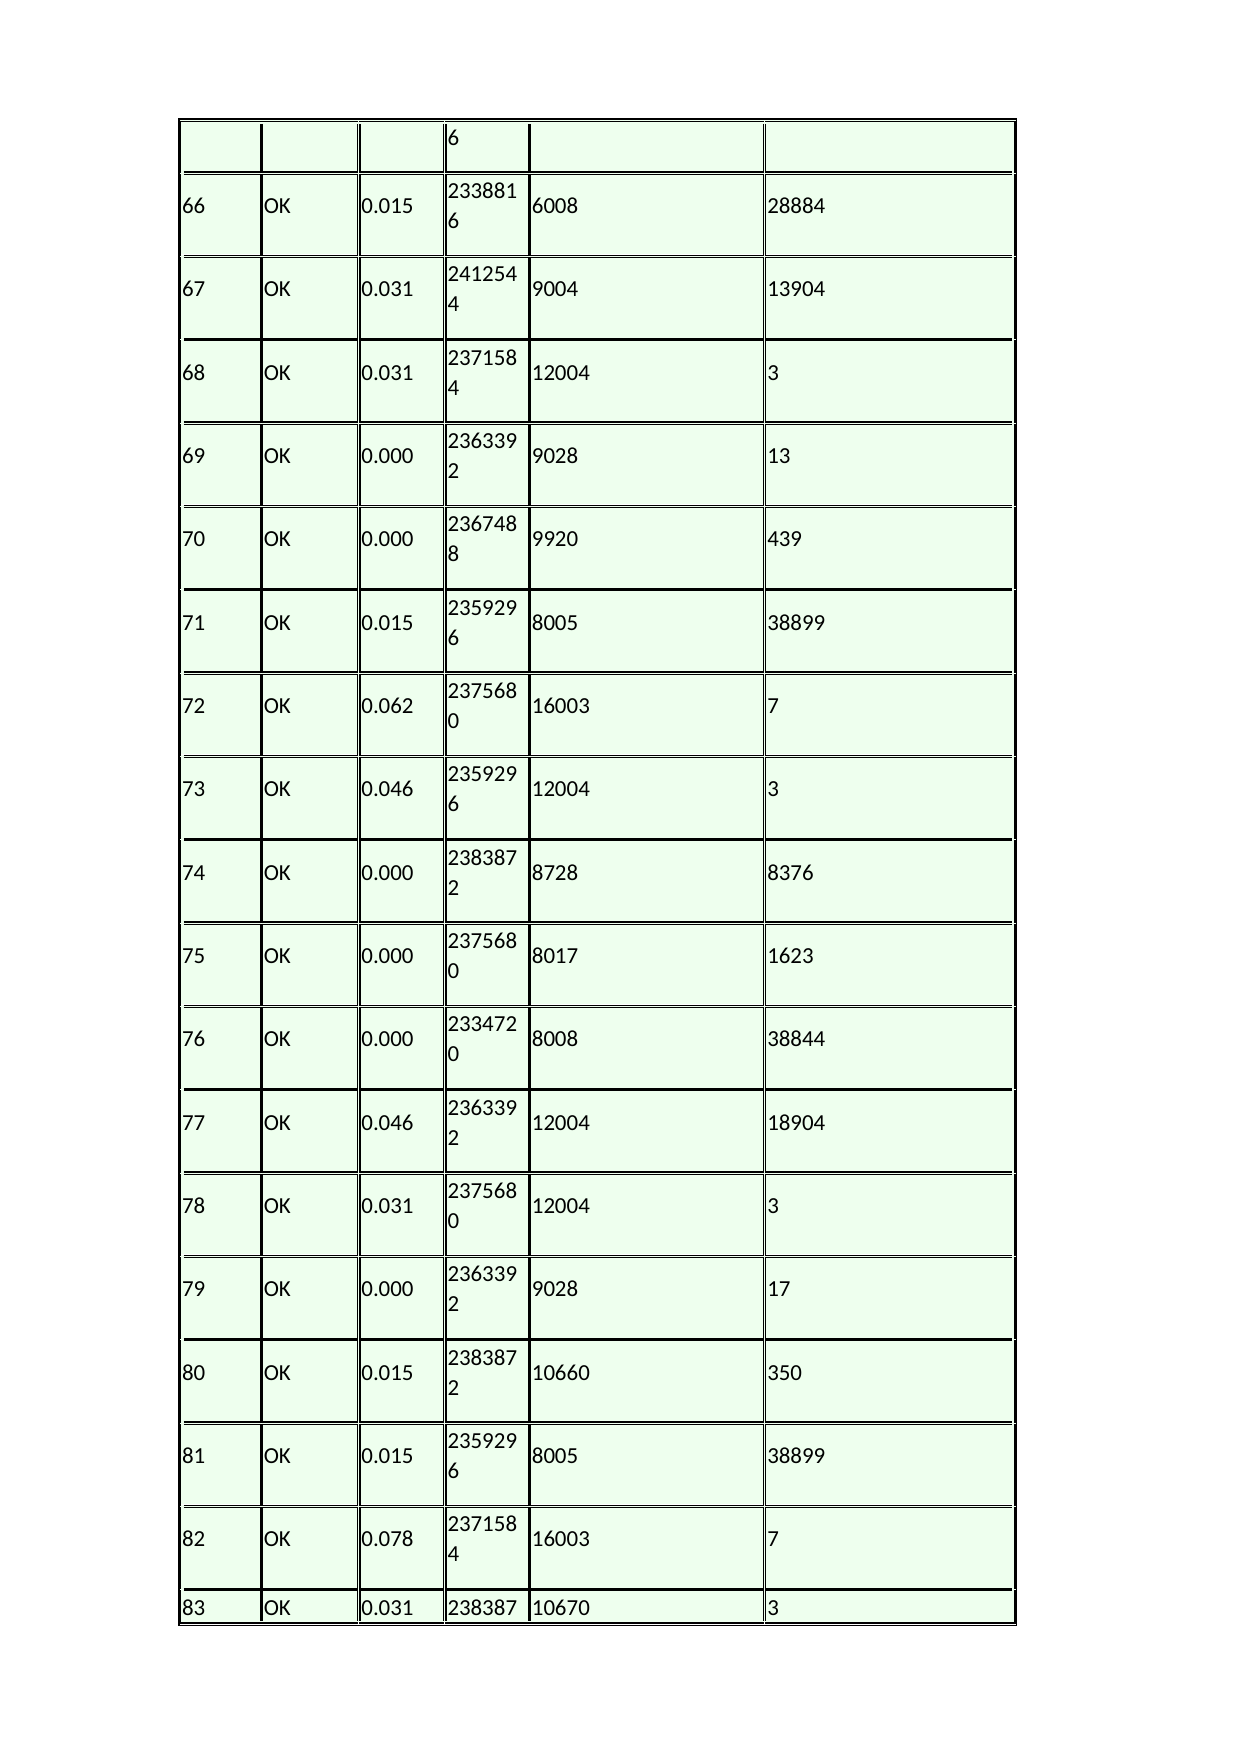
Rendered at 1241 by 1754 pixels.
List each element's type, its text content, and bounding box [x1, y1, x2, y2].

table_cell 17 [766, 1255, 1015, 1338]
table_cell 38844 [766, 1005, 1015, 1088]
table_cell 80 [180, 1338, 260, 1421]
table_cell 2383872 [447, 841, 528, 921]
table_cell 3 [766, 755, 1015, 838]
table_cell OK [263, 508, 357, 588]
table_cell 28884 [766, 171, 1015, 254]
table_cell 2371584 [447, 1508, 528, 1588]
table_cell 8376 [766, 838, 1016, 921]
table_cell 12004 [531, 341, 763, 421]
table_cell 75 [181, 921, 260, 1004]
table_cell 0.078 [361, 1508, 443, 1588]
table_cell 7 [766, 671, 1015, 754]
table_cell 12004 [531, 1091, 763, 1171]
table_cell 2363392 [447, 425, 528, 504]
table_cell 77 [180, 1088, 260, 1171]
table_cell 2359296 [447, 758, 528, 838]
table_cell 16003 [531, 1508, 763, 1588]
table_cell 0.000 [361, 1258, 443, 1338]
table_cell 0.015 [361, 1341, 443, 1421]
table_cell 38899 [766, 1421, 1015, 1504]
table_cell OK [263, 1091, 357, 1171]
table_cell 73 [181, 755, 260, 838]
table_cell 0.031 [361, 1175, 443, 1254]
table_cell 7 [766, 1505, 1015, 1588]
table_cell 2383872 [445, 1591, 529, 1622]
table_cell OK [263, 675, 357, 754]
table_cell OK [263, 1508, 357, 1588]
table_cell 0.000 [361, 425, 443, 504]
table_cell 0.046 [361, 758, 443, 838]
table_cell OK [263, 175, 357, 254]
table_cell 9004 [531, 258, 763, 338]
table_cell 1623 [766, 921, 1015, 1004]
table_cell 0.015 [361, 1425, 443, 1504]
table_cell 71 [180, 588, 260, 671]
table_cell OK [263, 1175, 357, 1254]
table_cell 13 [766, 421, 1015, 504]
table_cell 2367488 [447, 508, 528, 588]
table_cell 6008 [531, 175, 763, 254]
table_cell 2375680 [447, 675, 528, 754]
table_cell 38899 [766, 588, 1016, 671]
table_cell 2359296 [445, 122, 529, 171]
table_cell OK [261, 1588, 359, 1622]
table_cell 2412544 [447, 258, 528, 338]
table_cell 3 [766, 338, 1016, 421]
table_cell 2363392 [447, 1091, 528, 1171]
table_cell 0.000 [359, 120, 445, 171]
table_cell OK [263, 1425, 357, 1504]
table_cell 6016 [529, 122, 765, 171]
table_cell OK [263, 591, 357, 671]
table_cell 0.015 [361, 175, 443, 254]
table_cell 16003 [531, 675, 763, 754]
table_cell 2334720 [447, 1008, 528, 1088]
table_cell 2338816 [447, 175, 528, 254]
table_cell 78 [181, 1171, 260, 1254]
table_cell 8008 [531, 1008, 763, 1088]
table_cell 0.000 [361, 508, 443, 588]
table_cell 8005 [531, 591, 763, 671]
table_cell OK [263, 258, 357, 338]
table_cell 72 [181, 671, 260, 754]
table_cell 0.062 [361, 675, 443, 754]
table_cell OK [263, 1341, 357, 1421]
table_cell 13904 [766, 255, 1015, 338]
table_cell 8005 [531, 1425, 763, 1504]
table_cell 0.000 [361, 841, 443, 921]
table_cell 0.000 [361, 925, 443, 1004]
table_cell 9920 [531, 508, 763, 588]
table_cell 0.000 [361, 1008, 443, 1088]
table_cell 0.015 [361, 591, 443, 671]
table_cell 0.031 [361, 341, 443, 421]
table_cell 8017 [531, 925, 763, 1004]
table_cell 2383872 [447, 1341, 528, 1421]
table_cell 10670 [529, 1591, 765, 1622]
table_cell 2359296 [447, 591, 528, 671]
table_cell 608 [765, 122, 1014, 171]
table_cell 8728 [531, 841, 763, 921]
table_cell 2375680 [447, 925, 528, 1004]
table_cell 70 [181, 505, 260, 588]
table_cell OK [263, 758, 357, 838]
table_cell 83 [180, 1588, 261, 1622]
table_cell 2363392 [447, 1258, 528, 1338]
table_cell 2359296 [447, 1425, 528, 1504]
table_cell 350 [766, 1338, 1016, 1421]
table_cell 12004 [531, 1175, 763, 1254]
table_cell 0.046 [361, 1091, 443, 1171]
table_cell 67 [181, 255, 260, 338]
table_cell 82 [181, 1505, 260, 1588]
table_cell OK [263, 341, 357, 421]
table_cell 0.031 [361, 258, 443, 338]
table_cell OK [263, 925, 357, 1004]
table_cell 79 [181, 1255, 260, 1338]
table_cell 2371584 [447, 341, 528, 421]
table_cell 0.031 [359, 1588, 445, 1622]
table_cell 69 [181, 421, 260, 504]
table_cell 439 [766, 505, 1015, 588]
table_cell 3 [766, 1171, 1015, 1254]
table_cell 66 [181, 171, 260, 254]
table_cell 81 [181, 1421, 260, 1504]
table_cell OK [263, 1258, 357, 1338]
table_cell OK [261, 120, 359, 171]
table_cell 68 [180, 338, 260, 421]
table_cell 76 [181, 1005, 260, 1088]
table_cell OK [263, 841, 357, 921]
table_cell 9028 [531, 1258, 763, 1338]
table_cell 3 [765, 1588, 1016, 1622]
table_cell OK [263, 1008, 357, 1088]
table_cell 9028 [531, 425, 763, 504]
table_cell 10660 [531, 1341, 763, 1421]
table_cell 2375680 [447, 1175, 528, 1254]
table_cell 12004 [531, 758, 763, 838]
table_cell 74 [180, 838, 260, 921]
table_cell OK [263, 425, 357, 504]
table_cell 18904 [766, 1088, 1016, 1171]
table_cell 65 [181, 122, 261, 171]
